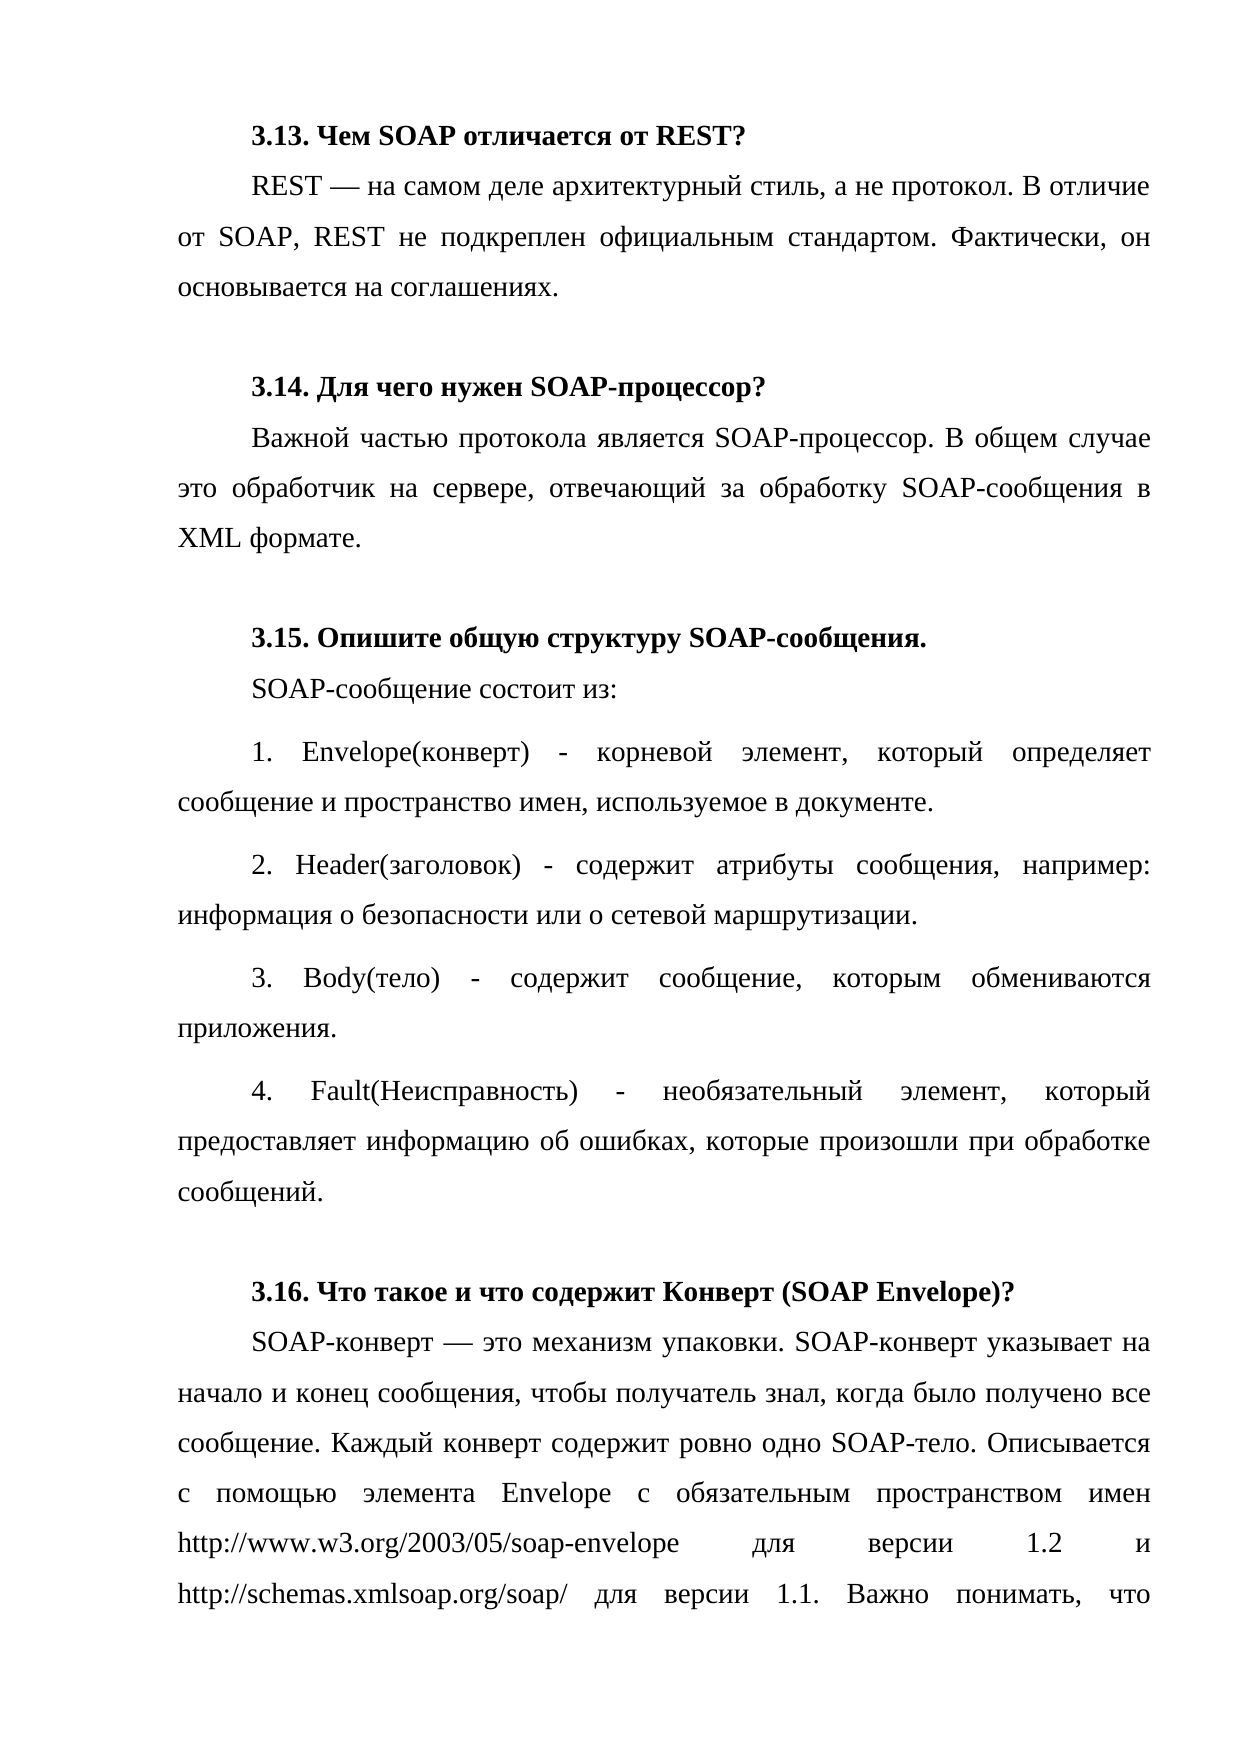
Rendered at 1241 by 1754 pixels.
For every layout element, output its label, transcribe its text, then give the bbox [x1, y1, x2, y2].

text SOAP-сообщение состоит из: [177, 671, 1152, 704]
text Чем SOAP отличается от REST? [177, 118, 1152, 152]
text Для чего нужен SOAP-процессор? [177, 369, 1152, 403]
text 2. Header(заголовок) - содержит атрибуты сообщения, например: информация о безопасности или о сетевой маршрутизации. [177, 847, 1152, 931]
text 3. Body(тело) - содержит сообщение, которым обмениваются приложения. [177, 960, 1152, 1044]
text REST — на самом деле архитектурный стиль, а не протокол. В отличие от SOAP, REST не подкреплен официальным стандартом. Фактически, он основывается на соглашениях. [177, 168, 1152, 303]
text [177, 1324, 1152, 1609]
text Важной частью протокола является SOAP-процессор. В общем случае это обработчик на сервере, отвечающий за обработку SOAP-сообщения в XML формате. [177, 420, 1152, 554]
text Опишите общую структуру SOAP-сообщения. [177, 621, 1152, 654]
text 4. Fault(Неисправность) - необязательный элемент, который предоставляет информацию об ошибках, которые произошли при обработке сообщений. [177, 1073, 1152, 1207]
text Что такое и что содержит Конверт (SOAP Envelope)? [177, 1274, 1152, 1308]
text 1. Envelope(конверт) - корневой элемент, который определяет сообщение и пространство имен, используемое в документе. [177, 734, 1152, 818]
